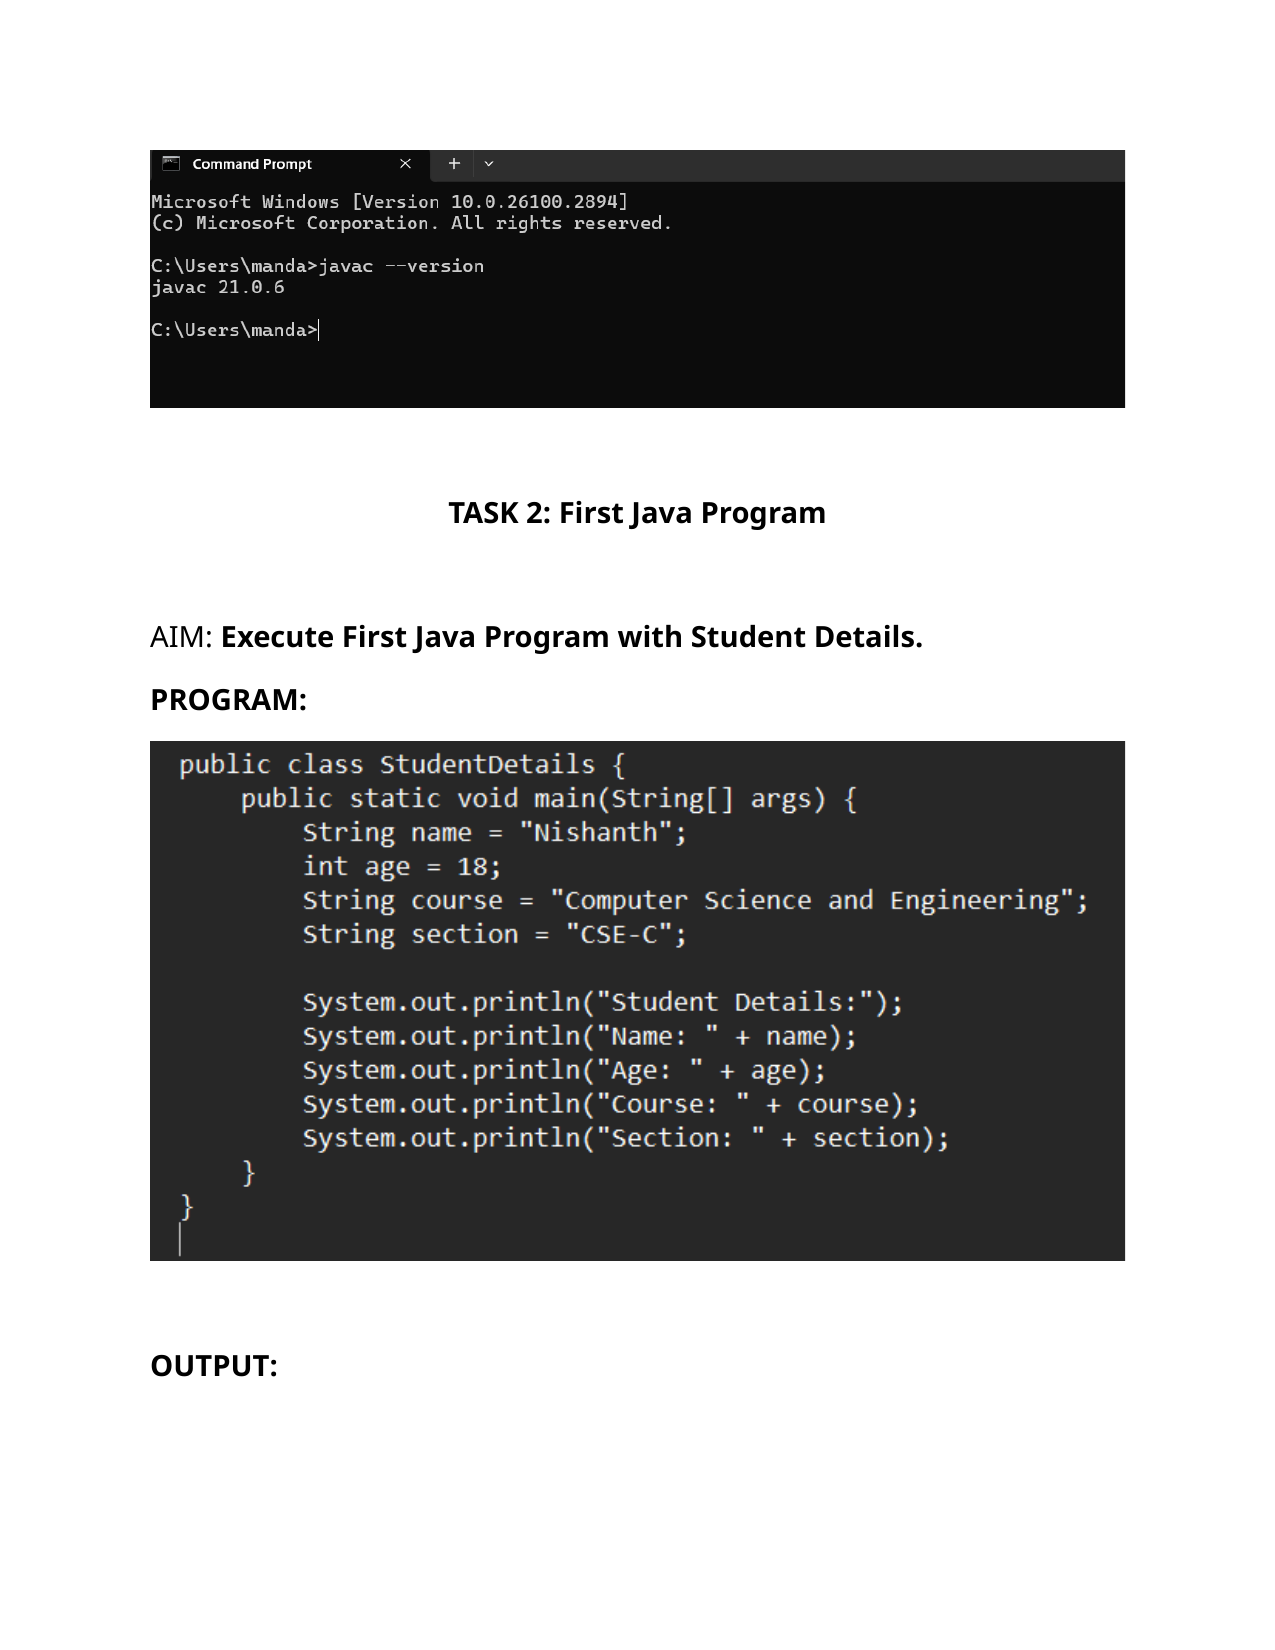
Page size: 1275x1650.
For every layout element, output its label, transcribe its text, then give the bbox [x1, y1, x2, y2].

text PROGRAM: [150, 679, 1125, 719]
text TASK 2: First Java Program [150, 492, 1125, 532]
picture [150, 150, 1125, 408]
text OUTPUT: [150, 1345, 1125, 1385]
picture [150, 741, 1125, 1261]
text AIM: Execute First Java Program with Student Details. [150, 617, 1125, 656]
